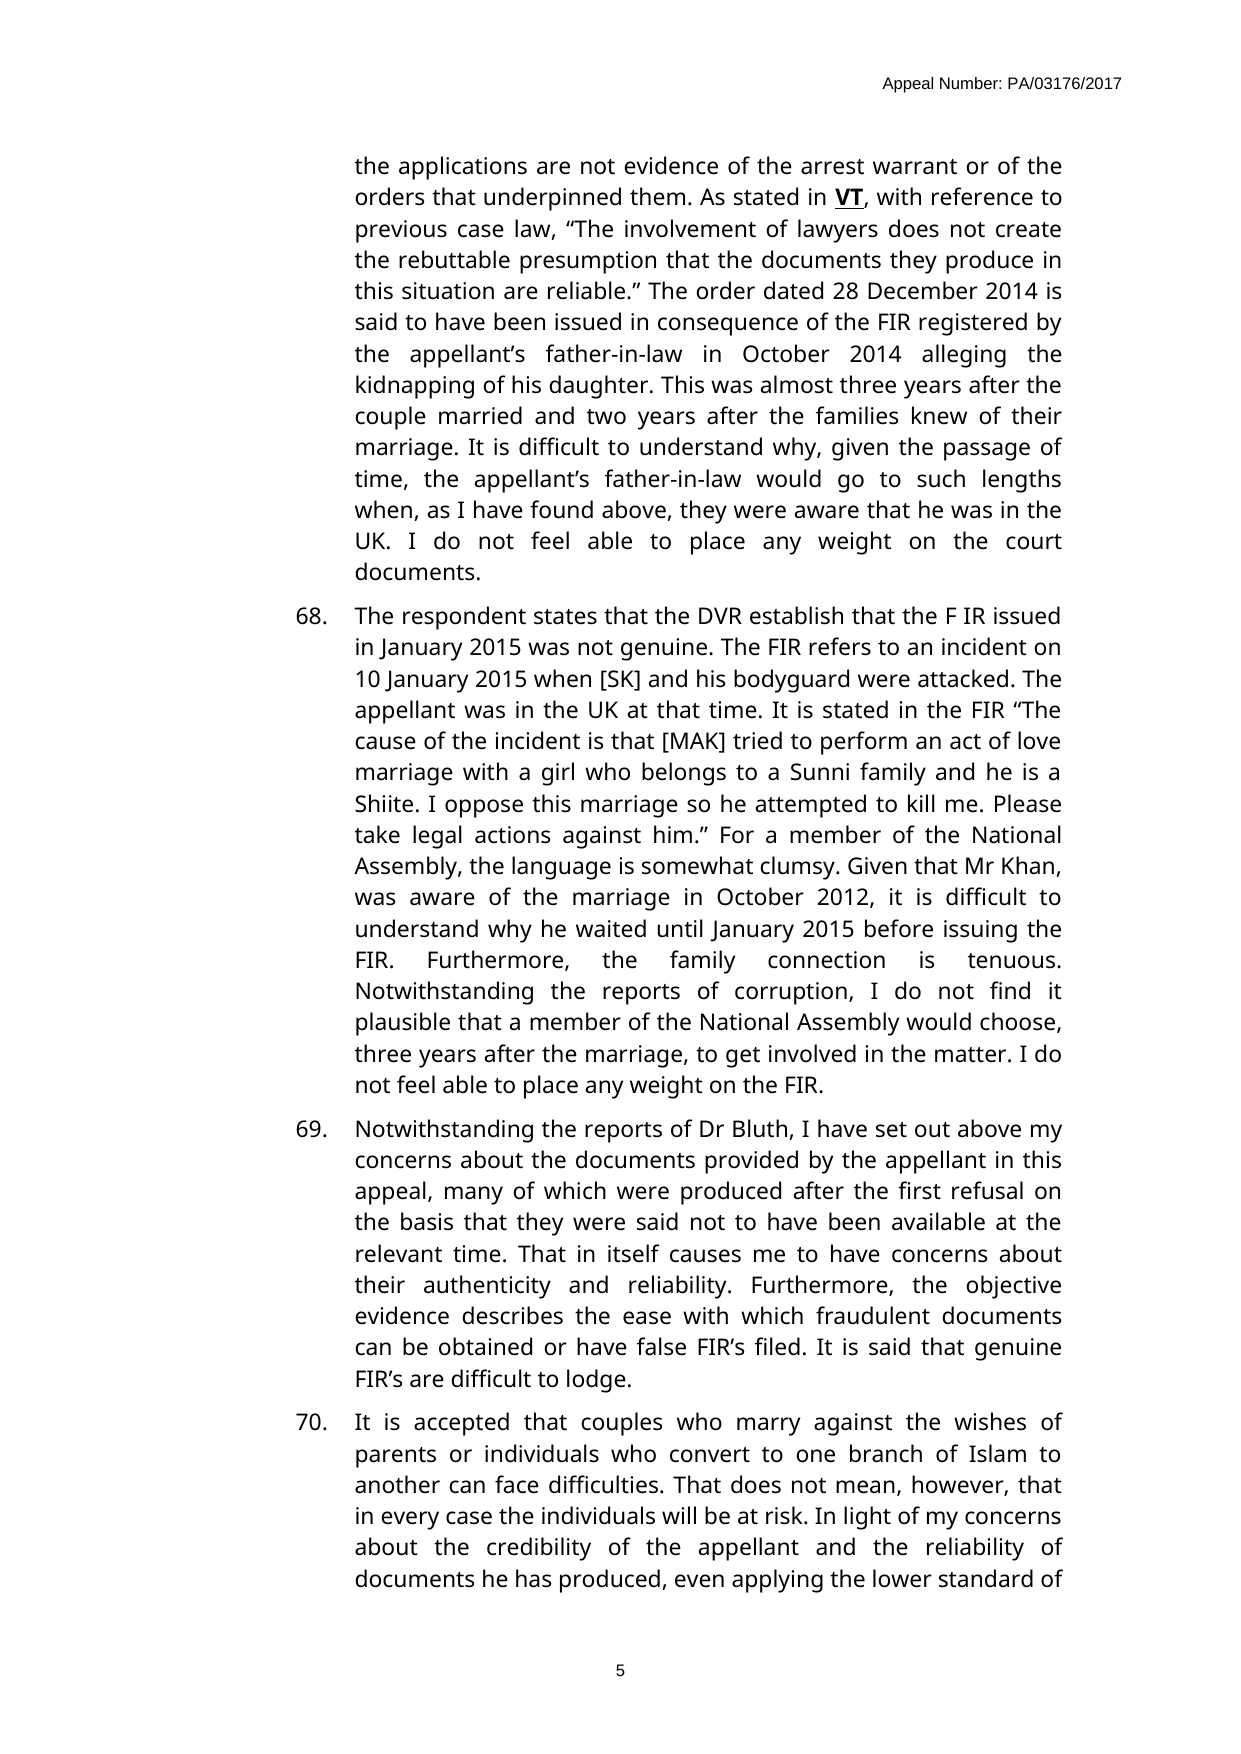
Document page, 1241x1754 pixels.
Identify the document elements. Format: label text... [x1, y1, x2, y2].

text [295, 150, 1063, 587]
text 69. Notwithstanding the reports of Dr Bluth, I have set out above my concerns about the documents provided by the appellant in this appeal, many of which were produced after the first refusal on the basis that they were said not to have been available at the relevant time. That in itself causes me to have concerns about their authenticity and reliability. Furthermore, the objective evidence describes the ease with which fraudulent documents can be obtained or have false FIR’s filed. It is said that genuine FIR’s are difficult to lodge. [295, 1112, 1063, 1394]
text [295, 1406, 1063, 1594]
text 68. The respondent states that the DVR establish that the F IR issued in January 2015 was not genuine. The FIR refers to an incident on 10 January 2015 when [SK] and his bodyguard were attacked. The appellant was in the UK at that time. It is stated in the FIR “The cause of the incident is that [MAK] tried to perform an act of love marriage with a girl who belongs to a Sunni family and he is a Shiite. I oppose this marriage so he attempted to kill me. Please take legal actions against him.” For a member of the National Assembly, the language is somewhat clumsy. Given that Mr Khan, was aware of the marriage in October 2012, it is difficult to understand why he waited until January 2015 before issuing the FIR. Furthermore, the family connection is tenuous. Notwithstanding the reports of corruption, I do not find it plausible that a member of the National Assembly would choose, three years after the marriage, to get involved in the matter. I do not feel able to place any weight on the FIR. [295, 600, 1063, 1100]
